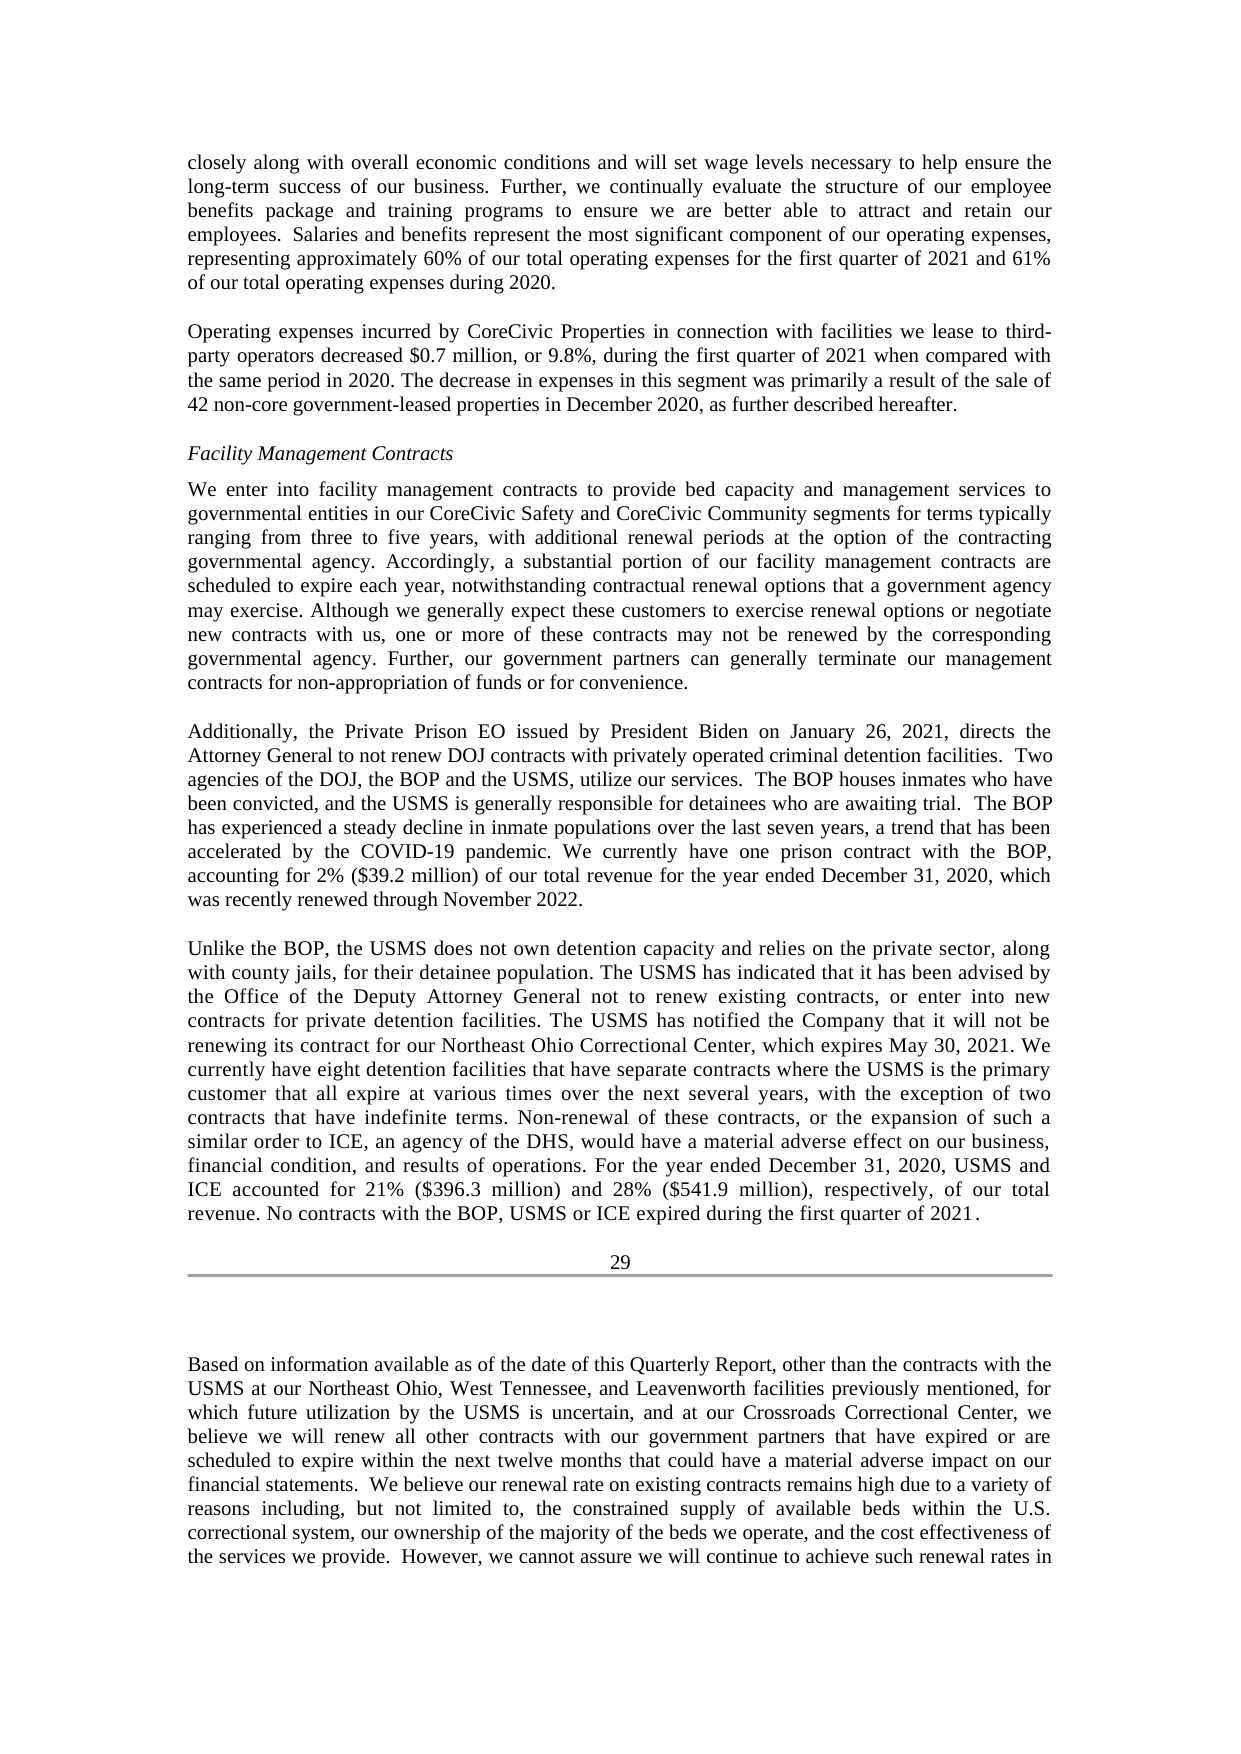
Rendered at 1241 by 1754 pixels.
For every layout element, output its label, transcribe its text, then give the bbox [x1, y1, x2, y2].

text We enter into facility management contracts to provide bed capacity and management services to governmental entities in our CoreCivic Safety and CoreCivic Community segments for terms typically ranging from three to five years, with additional renewal periods at the option of the contracting governmental agency. Accordingly, a substantial portion of our facility management contracts are scheduled to expire each year, notwithstanding contractual renewal options that a government agency may exercise. Although we generally expect these customers to exercise renewal options or negotiate new contracts with us, one or more of these contracts may not be renewed by the corresponding governmental agency. Further, our government partners can generally terminate our management contracts for non-appropriation of funds or for convenience. [187, 477, 1053, 694]
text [187, 1352, 1053, 1568]
text Additionally, the Private Prison EO issued by President Biden on January 26, 2021, directs the Attorney General to not renew DOJ contracts with privately operated criminal detention facilities. Two agencies of the DOJ, the BOP and the USMS, utilize our services. The BOP houses inmates who have been convicted, and the USMS is generally responsible for detainees who are awaiting trial. The BOP has experienced a steady decline in inmate populations over the last seven years, a trend that has been accelerated by the COVID-19 pandemic. We currently have one prison contract with the BOP, accounting for 2% ($39.2 million) of our total revenue for the year ended December 31, 2020, which was recently renewed through November 2022. [187, 719, 1053, 911]
text 29 [187, 1250, 1053, 1274]
text Operating expenses incurred by CoreCivic Properties in connection with facilities we lease to third-party operators decreased $0.7 million, or 9.8%, during the first quarter of 2021 when compared with the same period in 2020. The decrease in expenses in this segment was primarily a result of the sale of 42 non-core government-leased properties in December 2020, as further described hereafter. [187, 319, 1053, 416]
text Unlike the BOP, the USMS does not own detention capacity and relies on the private sector, along with county jails, for their detainee population. The USMS has indicated that it has been advised by the Office of the Deputy Attorney General not to renew existing contracts, or enter into new contracts for private detention facilities. The USMS has notified the Company that it will not be renewing its contract for our Northeast Ohio Correctional Center, which expires May 30, 2021. We currently have eight detention facilities that have separate contracts where the USMS is the primary customer that all expire at various times over the next several years, with the exception of two contracts that have indefinite terms. Non-renewal of these contracts, or the expansion of such a similar order to ICE, an agency of the DHS, would have a material adverse effect on our business, financial condition, and results of operations. For the year ended December 31, 2020, USMS and ICE accounted for 21% ($396.3 million) and 28% ($541.9 million), respectively, of our total revenue. No contracts with the BOP, USMS or ICE expired during the first quarter of 2021. [187, 936, 1053, 1225]
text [187, 150, 1053, 294]
text Facility Management Contracts [187, 441, 1053, 465]
